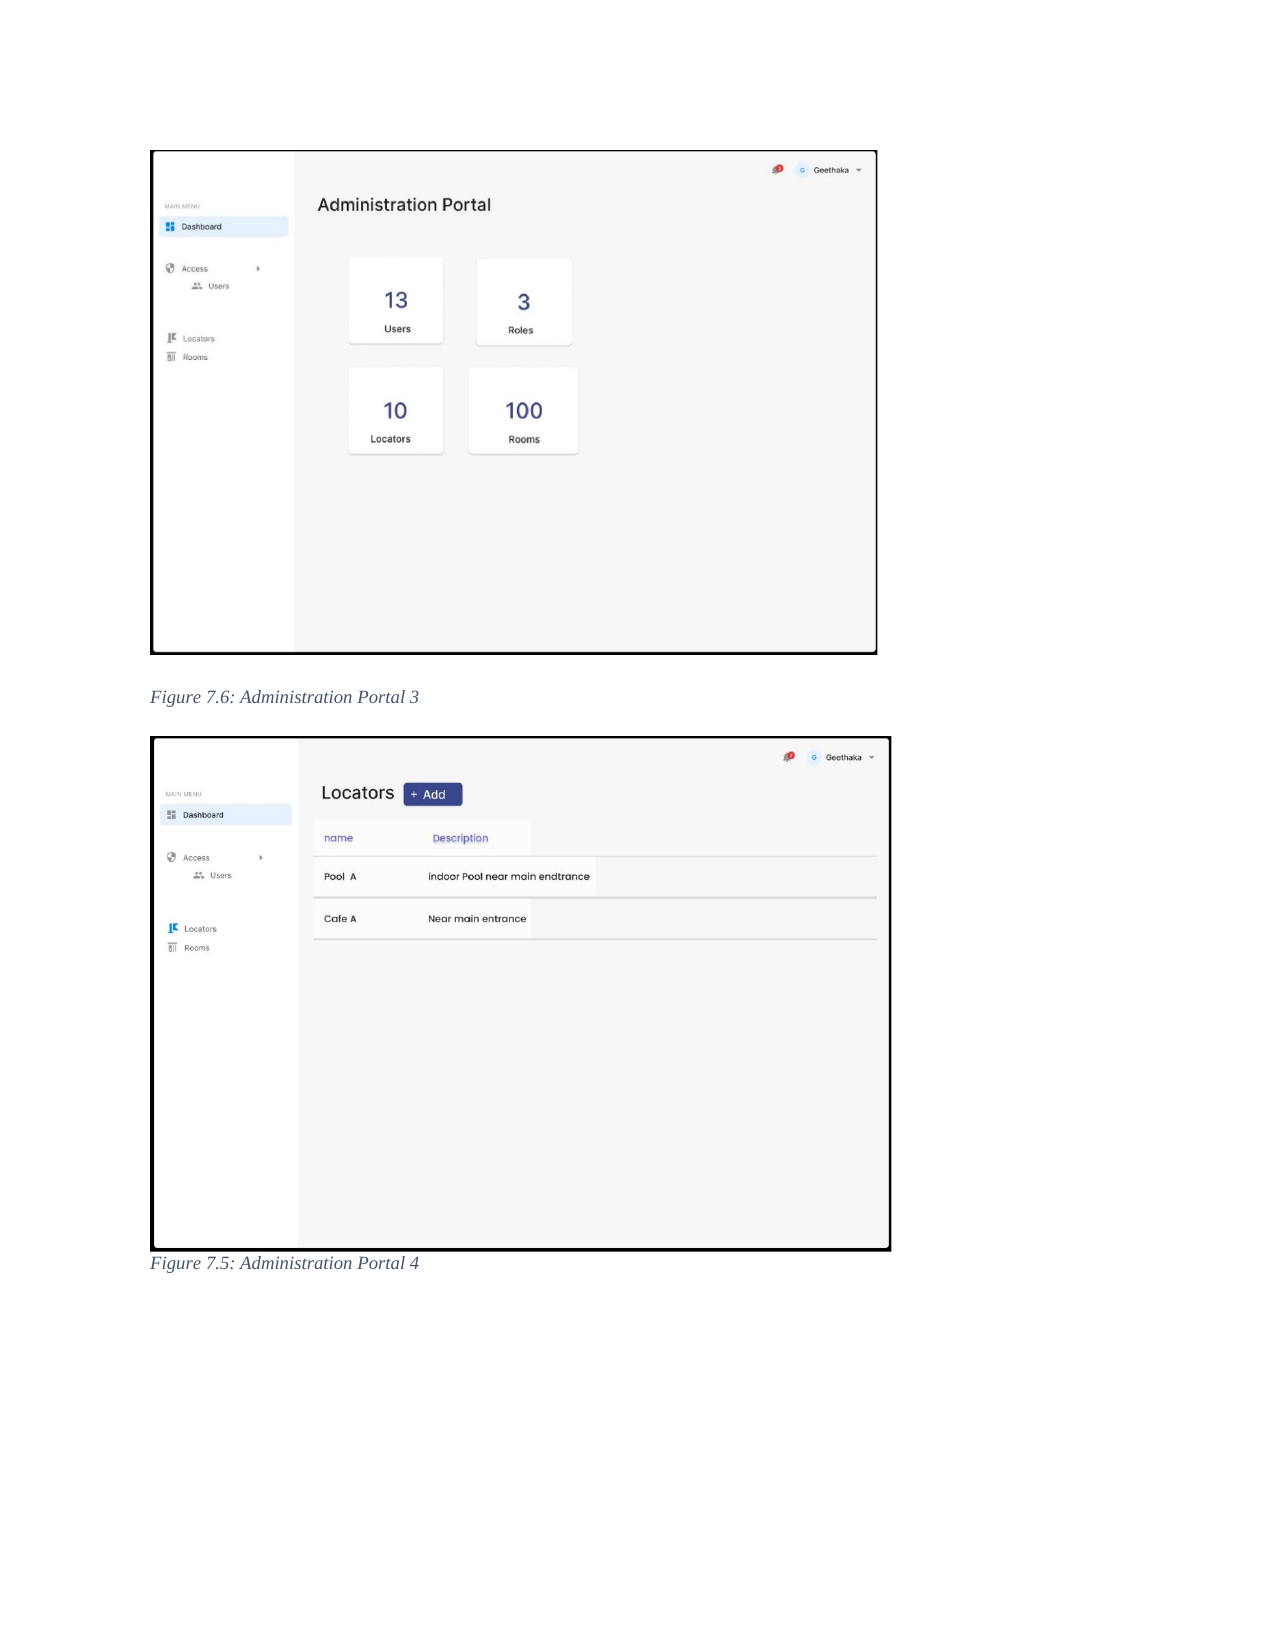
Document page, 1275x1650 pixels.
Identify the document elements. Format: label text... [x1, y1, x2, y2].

picture [150, 150, 878, 655]
picture [150, 736, 892, 1251]
